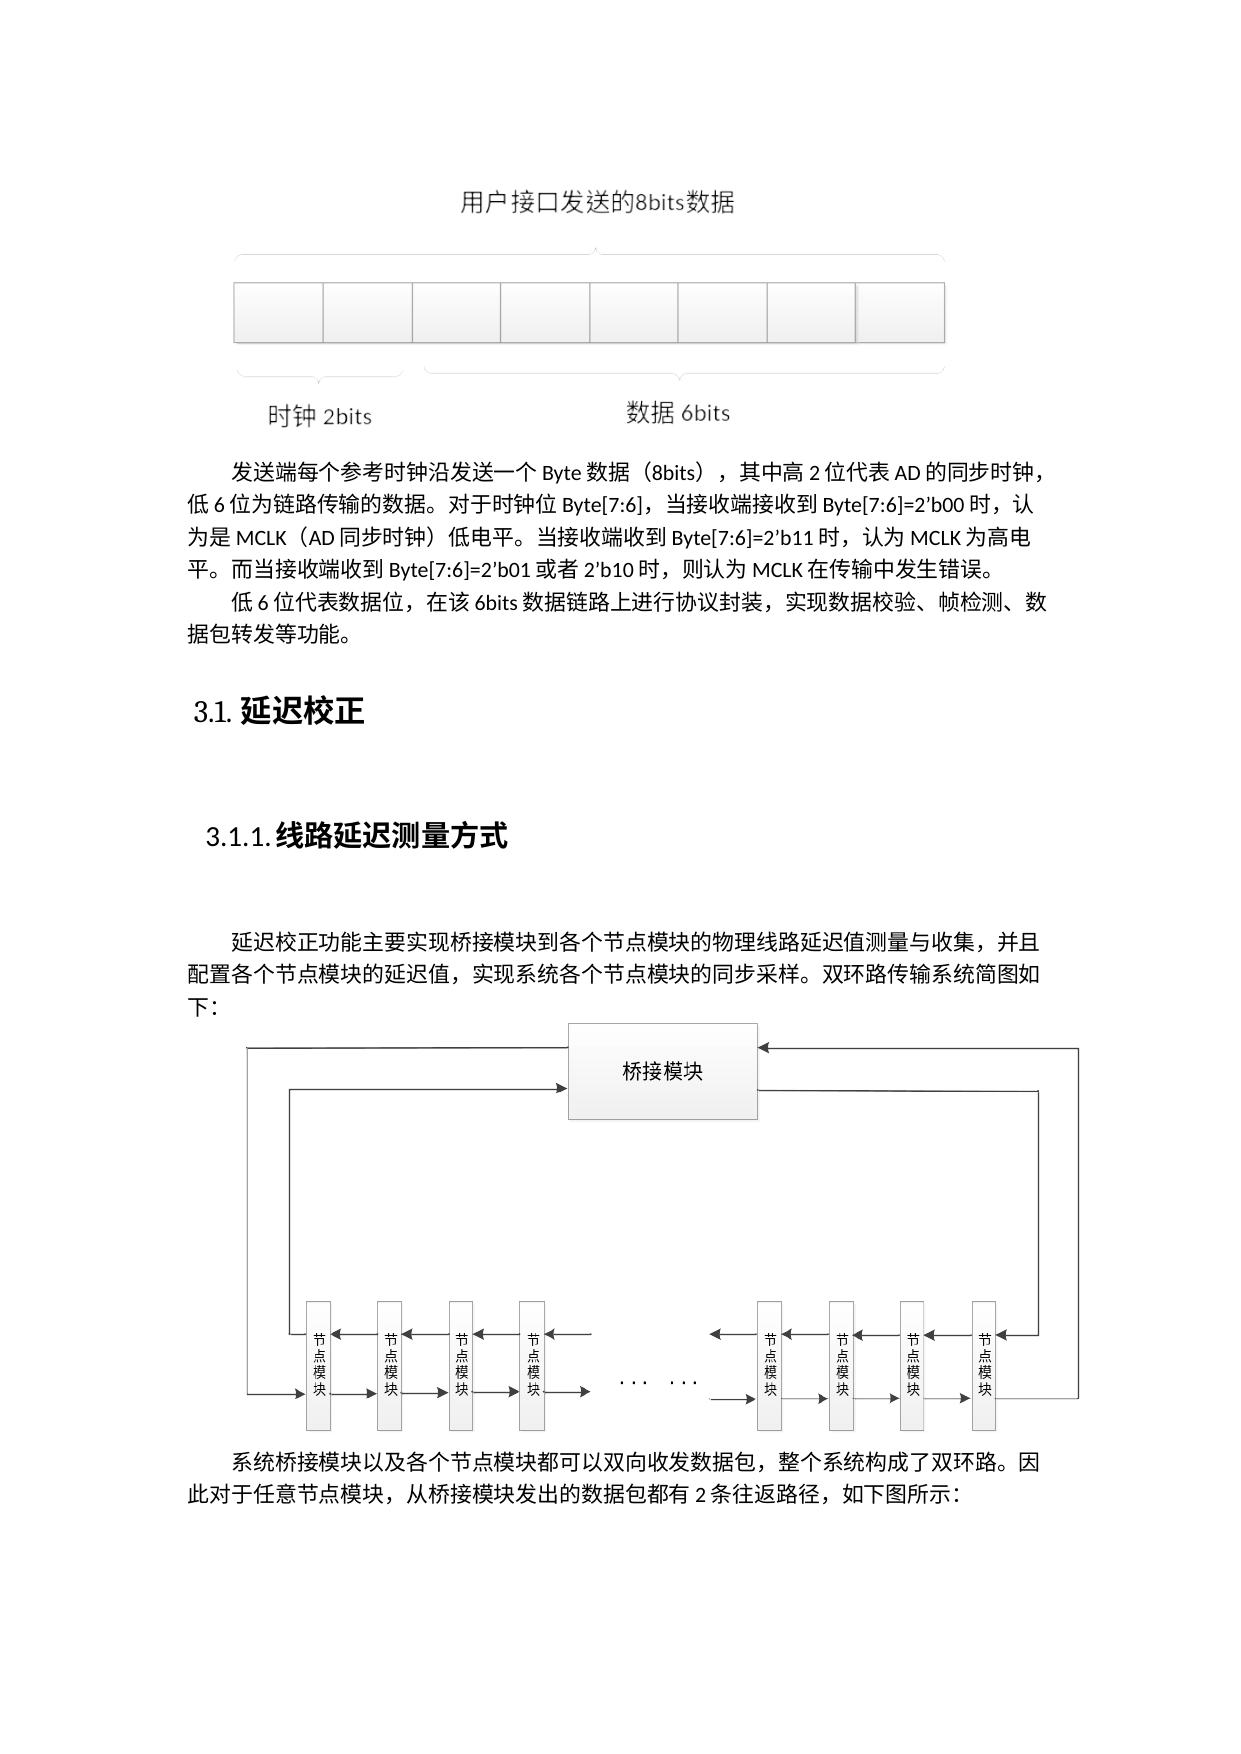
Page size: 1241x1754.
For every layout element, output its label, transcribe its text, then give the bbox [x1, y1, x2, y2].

subtitle 延迟校正 [187, 677, 1053, 742]
text 低6位代表数据位，在该6bits数据链路上进行协议封装，实现数据校验、帧检测、数据包转发等功能。 [187, 584, 1053, 649]
text 延迟校正功能主要实现桥接模块到各个节点模块的物理线路延迟值测量与收集，并且配置各个节点模块的延迟值，实现系统各个节点模块的同步采样。双环路传输系统简图如下： [187, 924, 1053, 1022]
text 系统桥接模块以及各个节点模块都可以双向收发数据包，整个系统构成了双环路。因此对于任意节点模块，从桥接模块发出的数据包都有2条往返路径，如下图所示： [187, 1444, 1053, 1509]
text 发送端每个参考时钟沿发送一个Byte数据（8bits），其中高2位代表AD的同步时钟，低6位为链路传输的数据。对于时钟位Byte[7:6]，当接收端接收到Byte[7:6]=2’b00时，认为是MCLK（AD同步时钟）低电平。当接收端收到Byte[7:6]=2’b11时，认为MCLK为高电平。而当接收端收到Byte[7:6]=2’b01或者2’b10时，则认为MCLK在传输中发生错误。 [187, 454, 1053, 584]
subtitle 线路延迟测量方式 [187, 802, 1053, 867]
